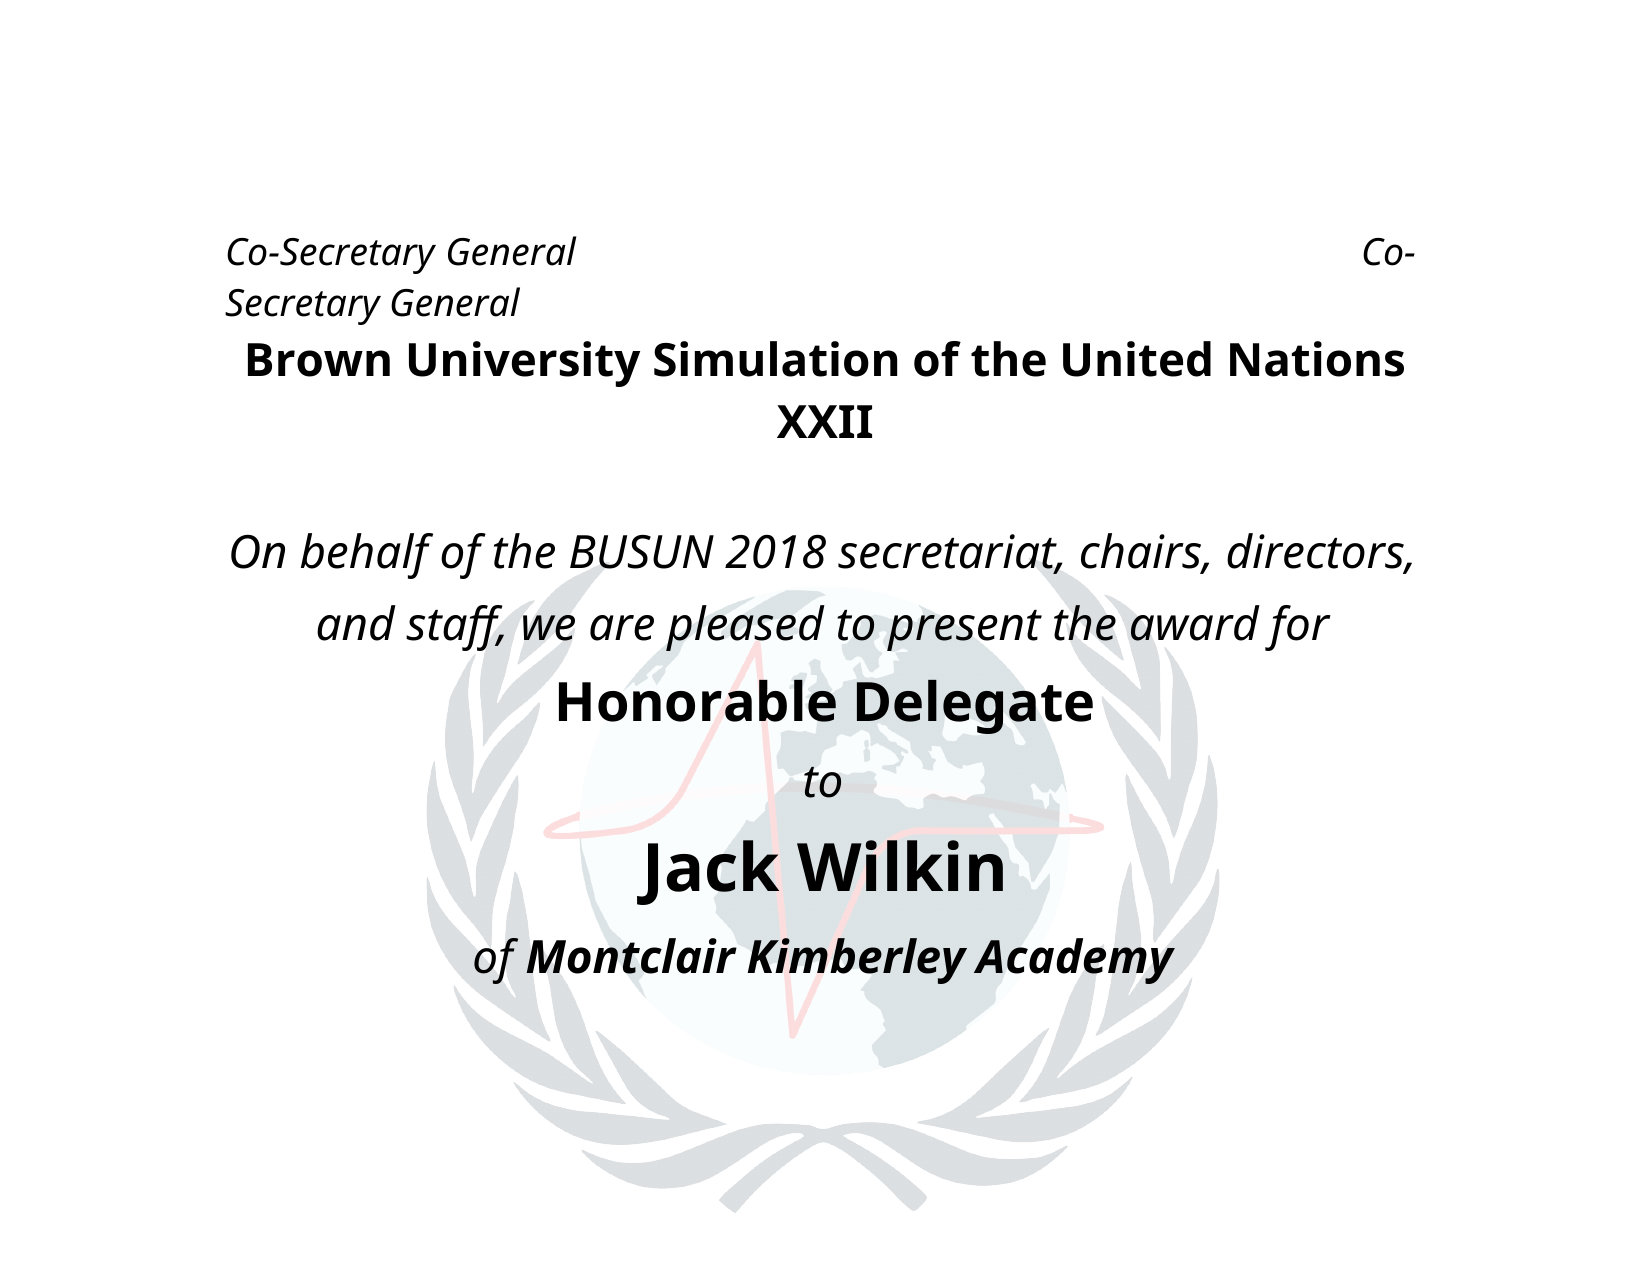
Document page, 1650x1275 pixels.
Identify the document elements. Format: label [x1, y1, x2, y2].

picture [413, 473, 1237, 1243]
picture [1231, 547, 1237, 565]
picture [413, 628, 418, 637]
